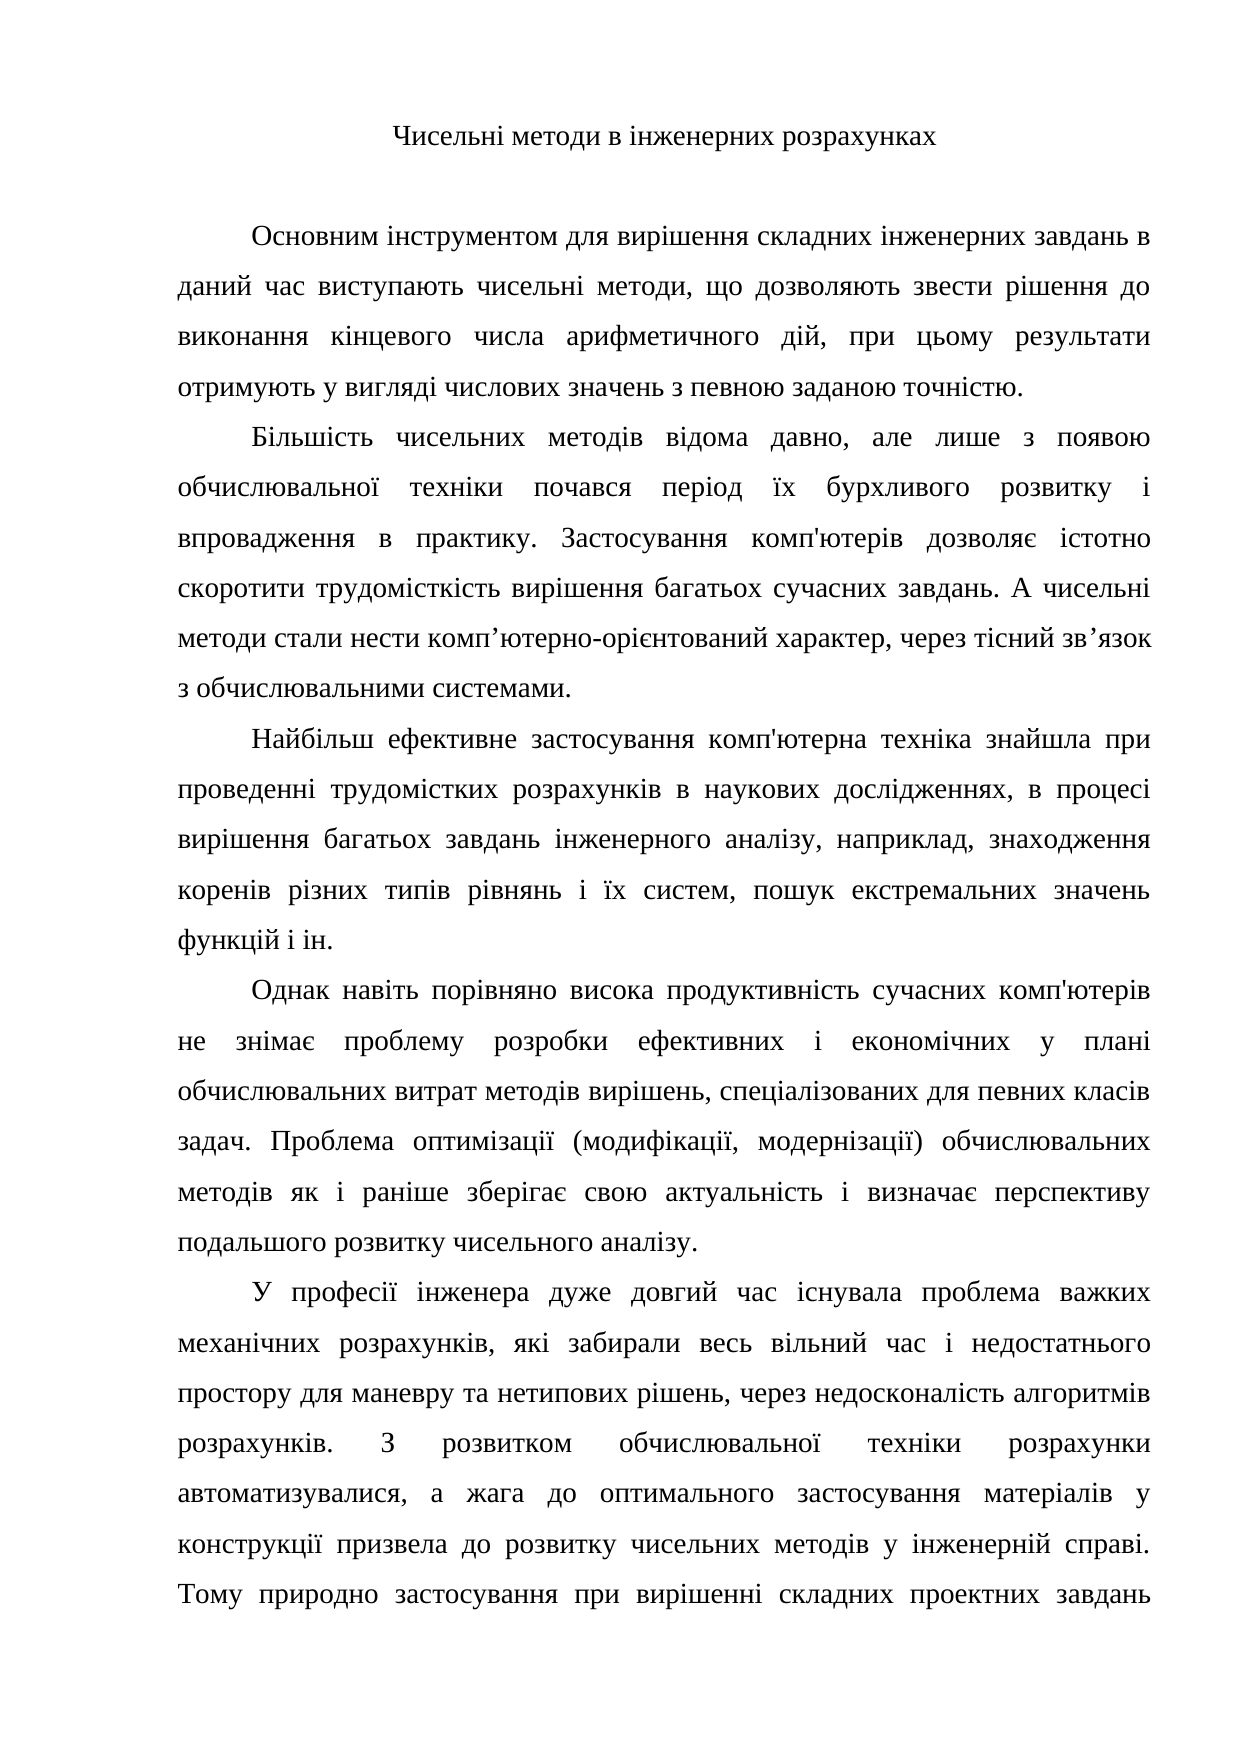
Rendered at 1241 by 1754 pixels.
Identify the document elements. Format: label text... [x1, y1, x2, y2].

text Більшість чисельних методів відома давно, але лише з появою обчислювальної техніки почався період їх бурхливого розвитку і впровадження в практику. Застосування комп'ютерів дозволяє істотно скоротити трудомісткість вирішення багатьох сучасних завдань. А чисельні методи стали нести комп’ютерно-орієнтований характер, через тісний зв’язок з обчислювальними системами. [177, 419, 1152, 704]
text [177, 1274, 1152, 1610]
text Основним інструментом для вирішення складних інженерних завдань в даний час виступають чисельні методи, що дозволяють звести рішення до виконання кінцевого числа арифметичного дій, при цьому результати отримують у вигляді числових значень з певною заданою точністю. [177, 218, 1152, 402]
text Чисельні методи в інженерних розрахунках [177, 118, 1152, 152]
text Однак навіть порівняно висока продуктивність сучасних комп'ютерів не знімає проблему розробки ефективних і економічних у плані обчислювальних витрат методів вирішень, спеціалізованих для певних класів задач. Проблема оптимізації (модифікації, модернізації) обчислювальних методів як і раніше зберігає свою актуальність і визначає перспективу подальшого розвитку чисельного аналізу. [177, 972, 1152, 1258]
text Найбільш ефективне застосування комп'ютерна техніка знайшла при проведенні трудомістких розрахунків в наукових дослідженнях, в процесі вирішення багатьох завдань інженерного аналізу, наприклад, знаходження коренів різних типів рівнянь і їх систем, пошук екстремальних значень функцій і ін. [177, 721, 1152, 956]
